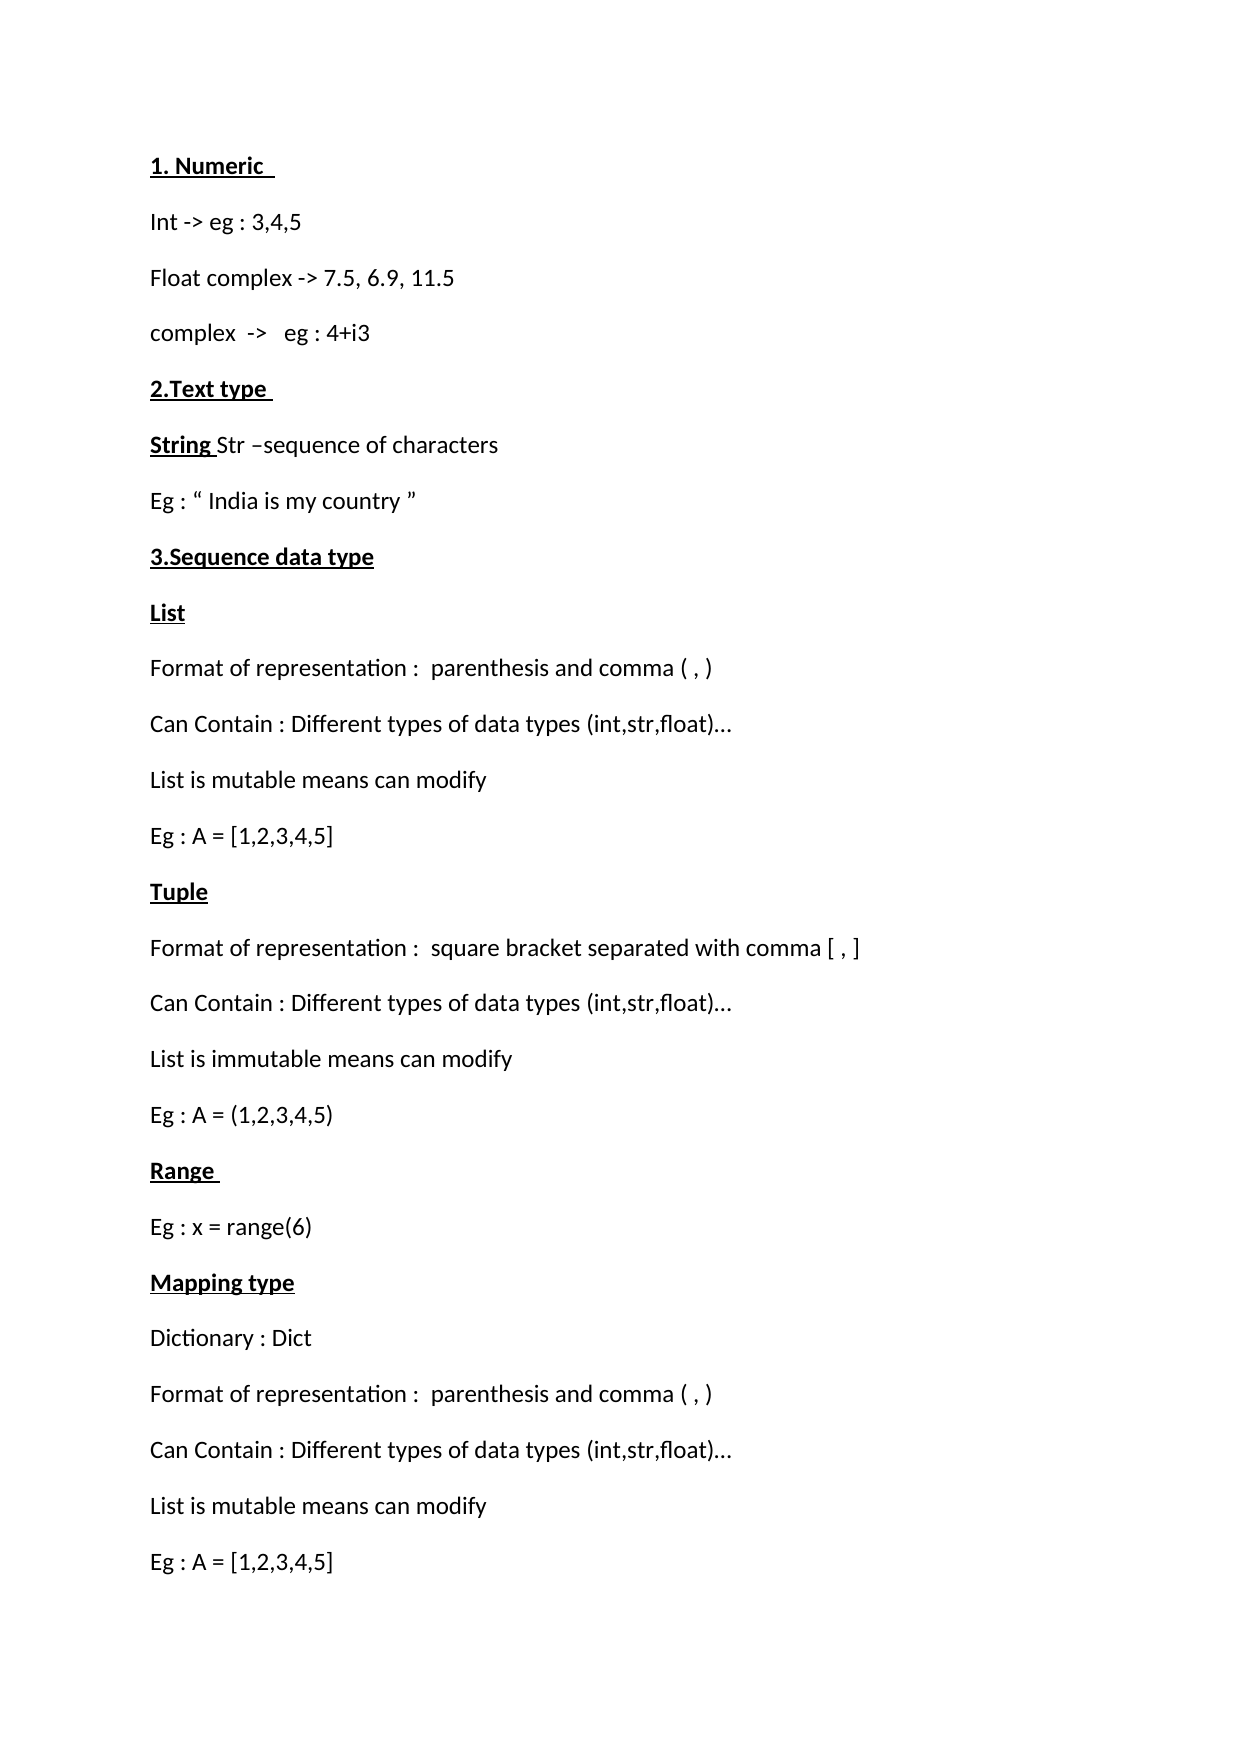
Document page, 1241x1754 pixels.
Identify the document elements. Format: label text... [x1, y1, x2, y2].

text Eg : “ India is my country ” [150, 485, 1090, 516]
text Can Contain : Different types of data types (int,str,float)… [150, 708, 1090, 739]
text Eg : A = (1,2,3,4,5) [150, 1099, 1090, 1130]
text Eg : A = [1,2,3,4,5] [150, 1546, 1090, 1576]
text Float complex -> 7.5, 6.9, 11.5 [150, 262, 1090, 292]
text 1. Numeric [150, 150, 1090, 181]
text List [150, 597, 1090, 627]
text 3.Sequence data type [150, 541, 1090, 571]
text Eg : x = range(6) [150, 1211, 1090, 1241]
text List is mutable means can modify [150, 764, 1090, 795]
text Format of representation : square bracket separated with comma [ , ] [150, 932, 1090, 962]
text Eg : A = [1,2,3,4,5] [150, 820, 1090, 851]
text Int -> eg : 3,4,5 [150, 206, 1090, 236]
text Format of representation : parenthesis and comma ( , ) [150, 652, 1090, 683]
text Can Contain : Different types of data types (int,str,float)… [150, 987, 1090, 1018]
text Range [150, 1155, 1090, 1186]
text Mapping type [150, 1267, 1090, 1297]
text List is mutable means can modify [150, 1490, 1090, 1521]
text List is immutable means can modify [150, 1043, 1090, 1074]
text Format of representation : parenthesis and comma ( , ) [150, 1378, 1090, 1409]
text Tuple [150, 876, 1090, 906]
text Can Contain : Different types of data types (int,str,float)… [150, 1434, 1090, 1465]
text 2.Text type [150, 373, 1090, 404]
text complex -> eg : 4+i3 [150, 317, 1090, 348]
text String Str –sequence of characters [150, 429, 1090, 460]
text Dictionary : Dict [150, 1322, 1090, 1353]
